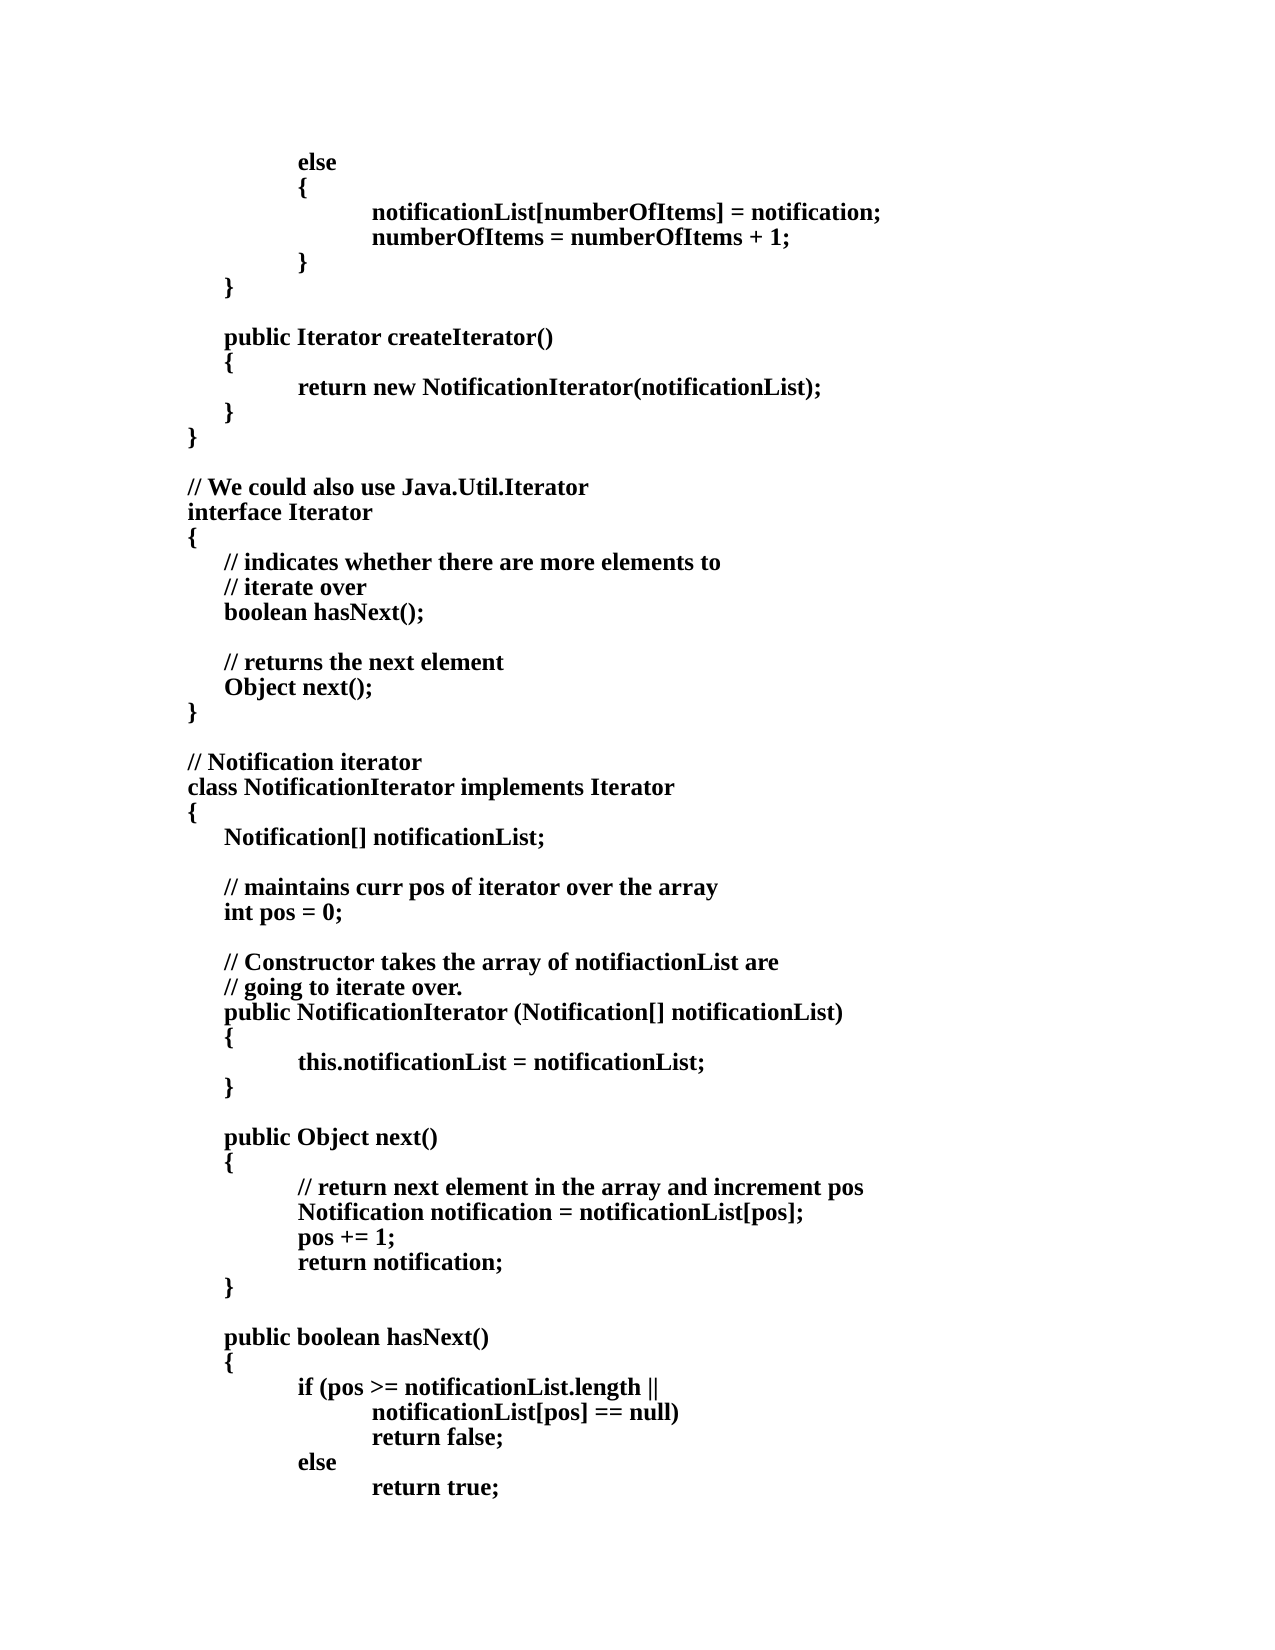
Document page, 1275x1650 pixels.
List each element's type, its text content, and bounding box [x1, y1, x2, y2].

text // We could also use Java.Util.Iterator [187, 475, 1125, 500]
text { [187, 175, 1125, 200]
text else [187, 150, 1125, 175]
text boolean hasNext(); [187, 600, 1125, 625]
text { [187, 1350, 1125, 1375]
text Notification[] notificationList; [187, 825, 1125, 850]
text return false; [187, 1425, 1125, 1450]
text notificationList[pos] == null) [187, 1400, 1125, 1425]
text public NotificationIterator (Notification[] notificationList) [187, 1000, 1125, 1025]
text // going to iterate over. [187, 975, 1125, 1000]
text } [187, 425, 1125, 450]
text numberOfItems = numberOfItems + 1; [187, 225, 1125, 250]
text return true; [187, 1475, 1125, 1500]
text interface Iterator [187, 500, 1125, 525]
text { [187, 350, 1125, 375]
text } [187, 275, 1125, 300]
text // returns the next element [187, 650, 1125, 675]
text this.notificationList = notificationList; [187, 1050, 1125, 1075]
text public boolean hasNext() [187, 1325, 1125, 1350]
text public Iterator createIterator() [187, 325, 1125, 350]
text // return next element in the array and increment pos [187, 1175, 1125, 1200]
text // Constructor takes the array of notifiactionList are [187, 950, 1125, 975]
text // Notification iterator [187, 750, 1125, 775]
text } [187, 700, 1125, 725]
text int pos = 0; [187, 900, 1125, 925]
text return new NotificationIterator(notificationList); [187, 375, 1125, 400]
text if (pos >= notificationList.length || [187, 1375, 1125, 1400]
text Notification notification = notificationList[pos]; [187, 1200, 1125, 1225]
text return notification; [187, 1250, 1125, 1275]
text { [187, 525, 1125, 550]
text { [187, 1150, 1125, 1175]
text notificationList[numberOfItems] = notification; [187, 200, 1125, 225]
text pos += 1; [187, 1225, 1125, 1250]
text } [187, 400, 1125, 425]
text // maintains curr pos of iterator over the array [187, 875, 1125, 900]
text class NotificationIterator implements Iterator [187, 775, 1125, 800]
text { [187, 800, 1125, 825]
text else [187, 1450, 1125, 1475]
text } [187, 1075, 1125, 1100]
text public Object next() [187, 1125, 1125, 1150]
text } [187, 250, 1125, 275]
text // indicates whether there are more elements to [187, 550, 1125, 575]
text { [187, 1025, 1125, 1050]
text } [187, 1275, 1125, 1300]
text // iterate over [187, 575, 1125, 600]
text Object next(); [187, 675, 1125, 700]
